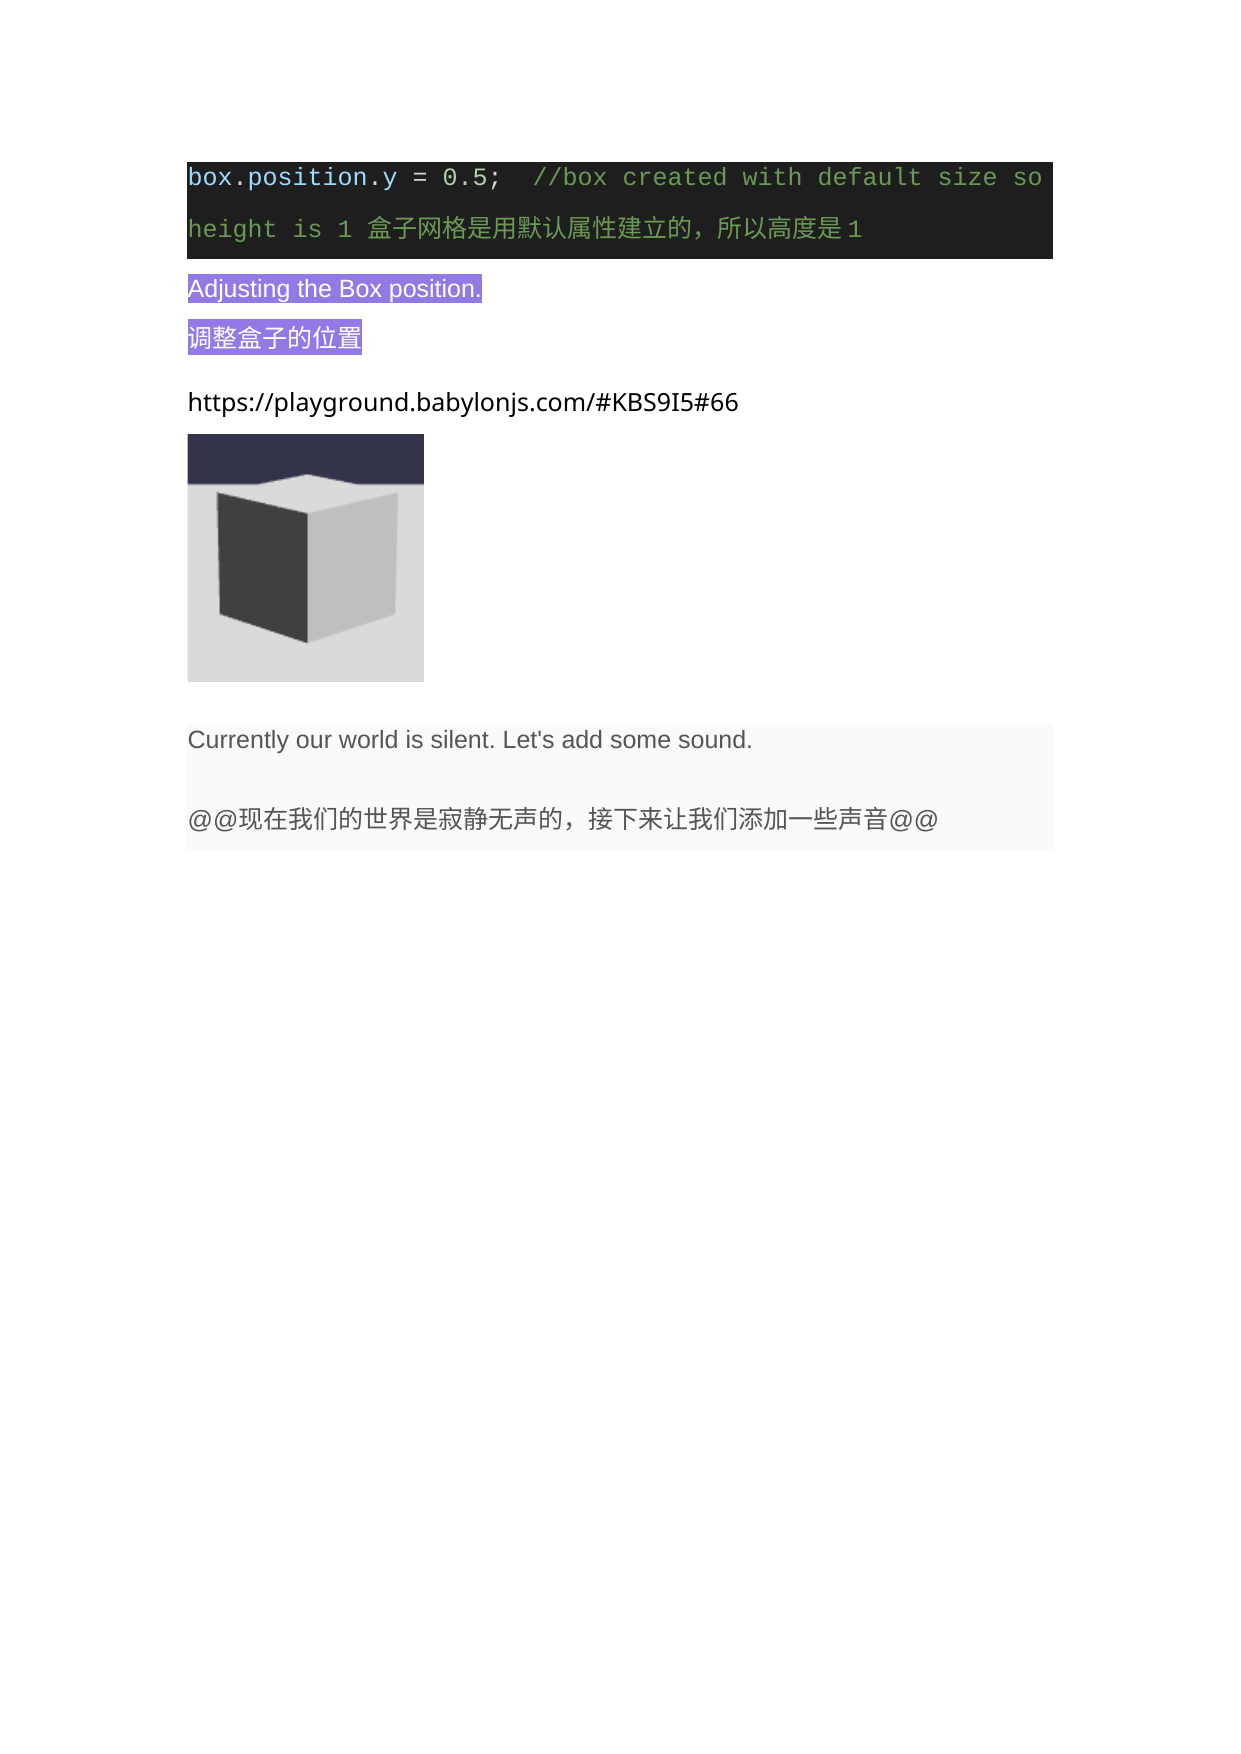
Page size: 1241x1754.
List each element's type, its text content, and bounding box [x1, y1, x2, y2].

text @@现在我们的世界是寂静无声的，接下来让我们添加一些声音@@ [187, 785, 1053, 850]
picture [187, 434, 424, 682]
text https://playground.babylonjs.com/#KBS9I5#66 [187, 369, 1053, 434]
text box.position.y = 0.5; //box created with default size so height is 1 盒子网格是用默认属性建立的，所以高度是1 [187, 162, 1053, 259]
text 调整盒子的位置 [187, 304, 1053, 369]
text Currently our world is silent. Let's add some sound. [187, 724, 1053, 756]
text Adjusting the Box position. [187, 272, 1053, 304]
